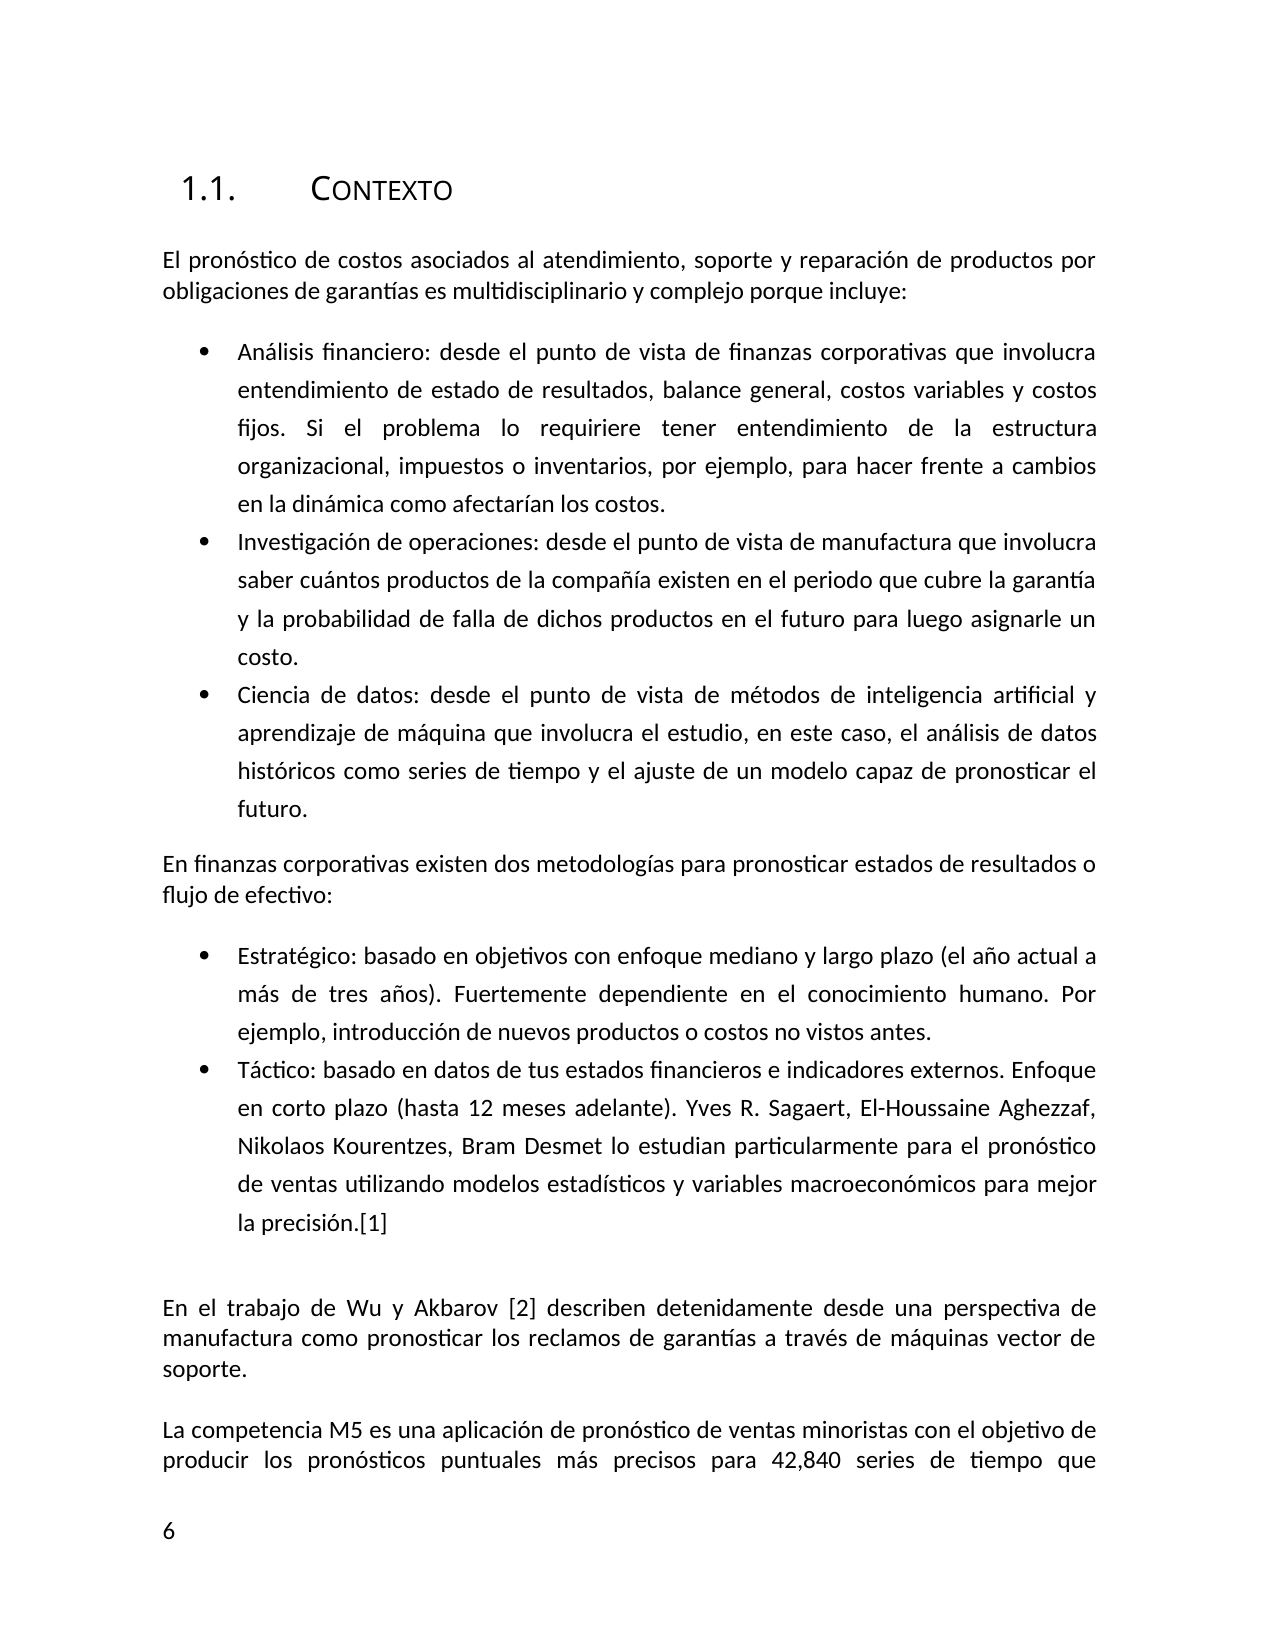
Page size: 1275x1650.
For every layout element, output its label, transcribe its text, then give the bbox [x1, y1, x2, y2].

list Análisis financiero: desde el punto de vista de finanzas corporativas que involucra entendimiento de estado de resultados, balance general, costos variables y costos fijos. Si el problema lo requiriere tener entendimiento de la estructura organizacional, impuestos o inventarios, por ejemplo, para hacer frente a cambios en la dinámica como afectarían los costos. [200, 336, 1098, 519]
text En el trabajo de Wu y Akbarov [2] describen detenidamente desde una perspectiva de manufactura como pronosticar los reclamos de garantías a través de máquinas vector de soporte. [162, 1292, 1098, 1383]
list Investigación de operaciones: desde el punto de vista de manufactura que involucra saber cuántos productos de la compañía existen en el periodo que cubre la garantía y la probabilidad de falla de dichos productos en el futuro para luego asignarle un costo. [200, 527, 1098, 671]
subtitle Contexto [180, 164, 1098, 210]
text El pronóstico de costos asociados al atendimiento, soporte y reparación de productos por obligaciones de garantías es multidisciplinario y complejo porque incluye: [162, 244, 1098, 305]
text En finanzas corporativas existen dos metodologías para pronosticar estados de resultados o flujo de efectivo: [162, 848, 1098, 909]
list Ciencia de datos: desde el punto de vista de métodos de inteligencia artificial y aprendizaje de máquina que involucra el estudio, en este caso, el análisis de datos históricos como series de tiempo y el ajuste de un modelo capaz de pronosticar el futuro. [200, 679, 1098, 824]
list Táctico: basado en datos de tus estados financieros e indicadores externos. Enfoque en corto plazo (hasta 12 meses adelante). Yves R. Sagaert, El-Houssaine Aghezzaf, Nikolaos Kourentzes, Bram Desmet lo estudian particularmente para el pronóstico de ventas utilizando modelos estadísticos y variables macroeconómicos para mejor la precisión.[1] [200, 1054, 1098, 1237]
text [162, 1414, 1098, 1475]
list Estratégico: basado en objetivos con enfoque mediano y largo plazo (el año actual a más de tres años). Fuertemente dependiente en el conocimiento humano. Por ejemplo, introducción de nuevos productos o costos no vistos antes. [200, 940, 1098, 1047]
